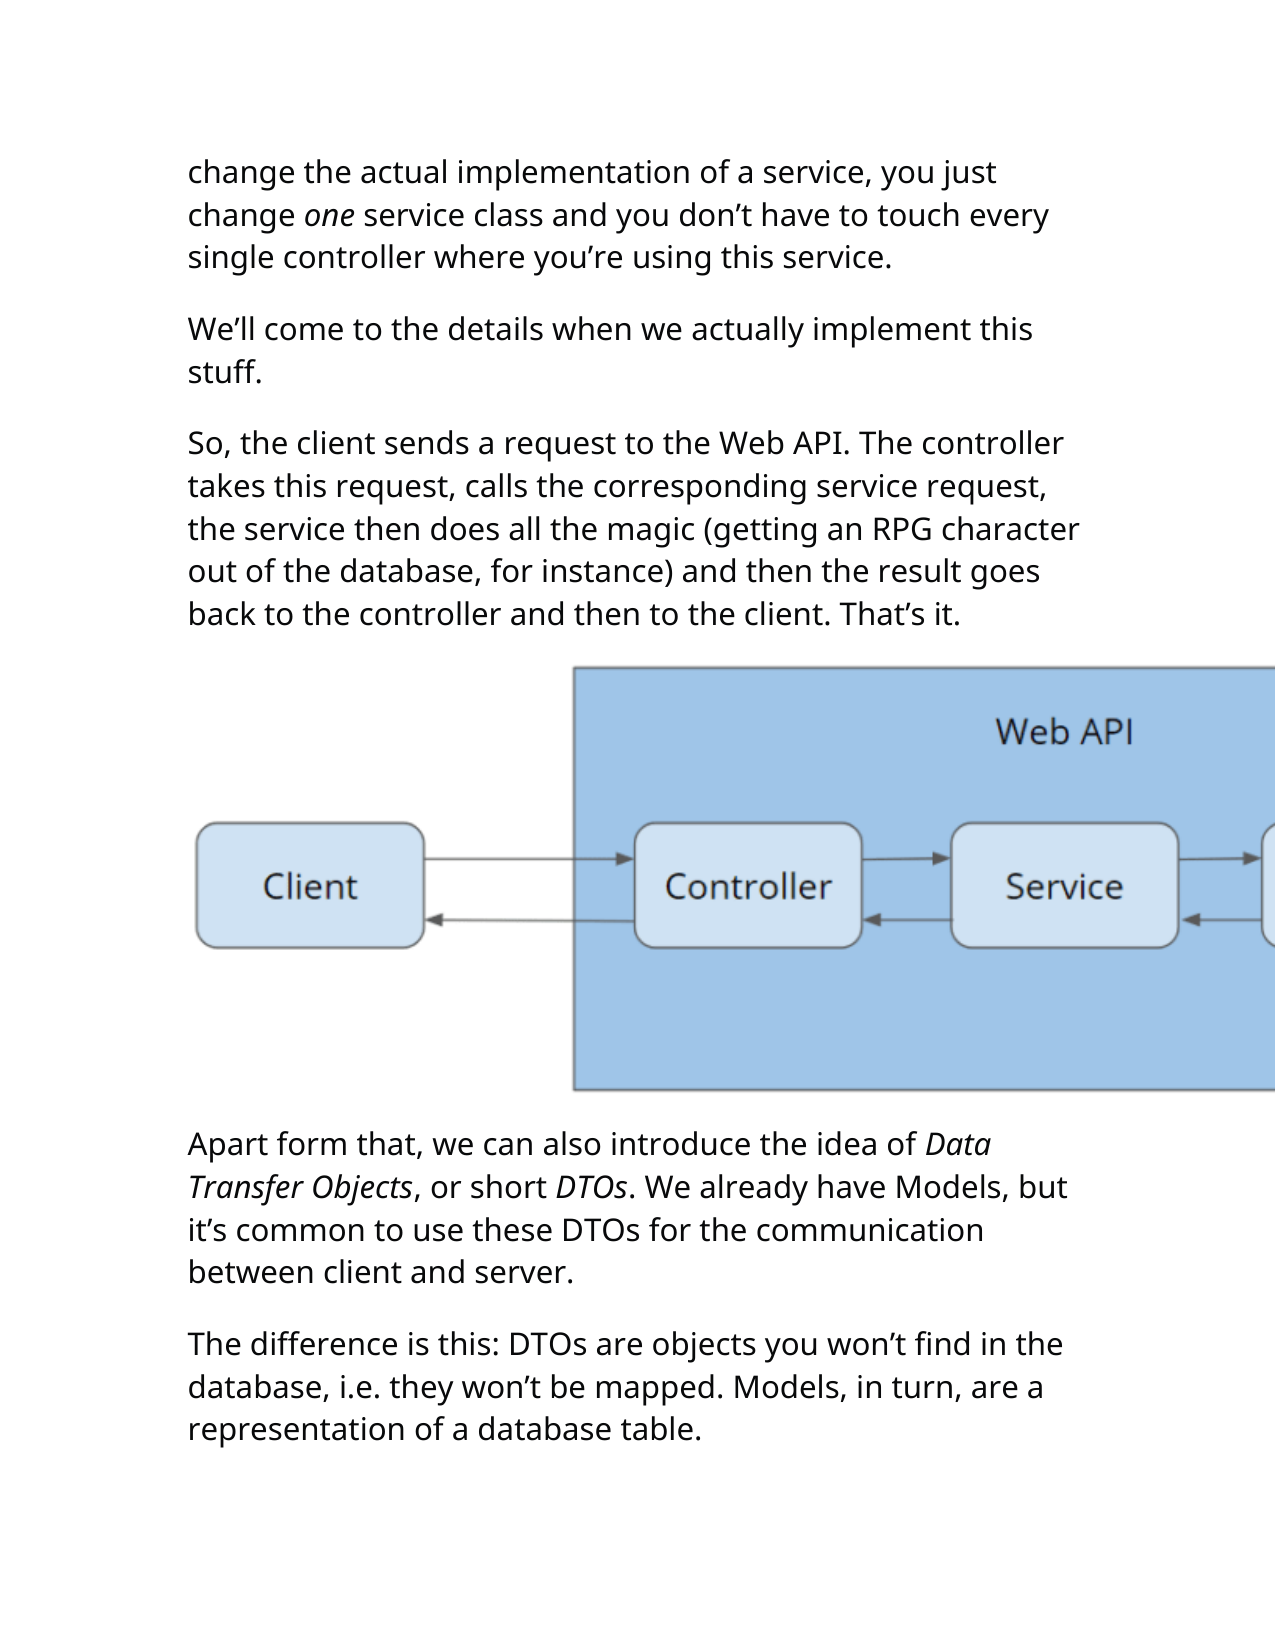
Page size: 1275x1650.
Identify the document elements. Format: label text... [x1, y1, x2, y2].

text So, the client sends a request to the Web API. The controller takes this request, calls the corresponding service request, the service then does all the magic (getting an RPG character out of the database, for instance) and then the result goes back to the controller and then to the client. That’s it. [187, 421, 1087, 634]
text The difference is this: DTOs are objects you won’t find in the database, i.e. they won’t be mapped. Models, in turn, are a representation of a database table. [187, 1322, 1087, 1450]
picture [187, 663, 1275, 1094]
text We’ll come to the details when we actually implement this stuff. [187, 307, 1087, 392]
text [187, 150, 1087, 278]
text Apart form that, we can also introduce the idea of Data Transfer Objects, or short DTOs. We already have Models, but it’s common to use these DTOs for the communication between client and server. [187, 1122, 1087, 1293]
